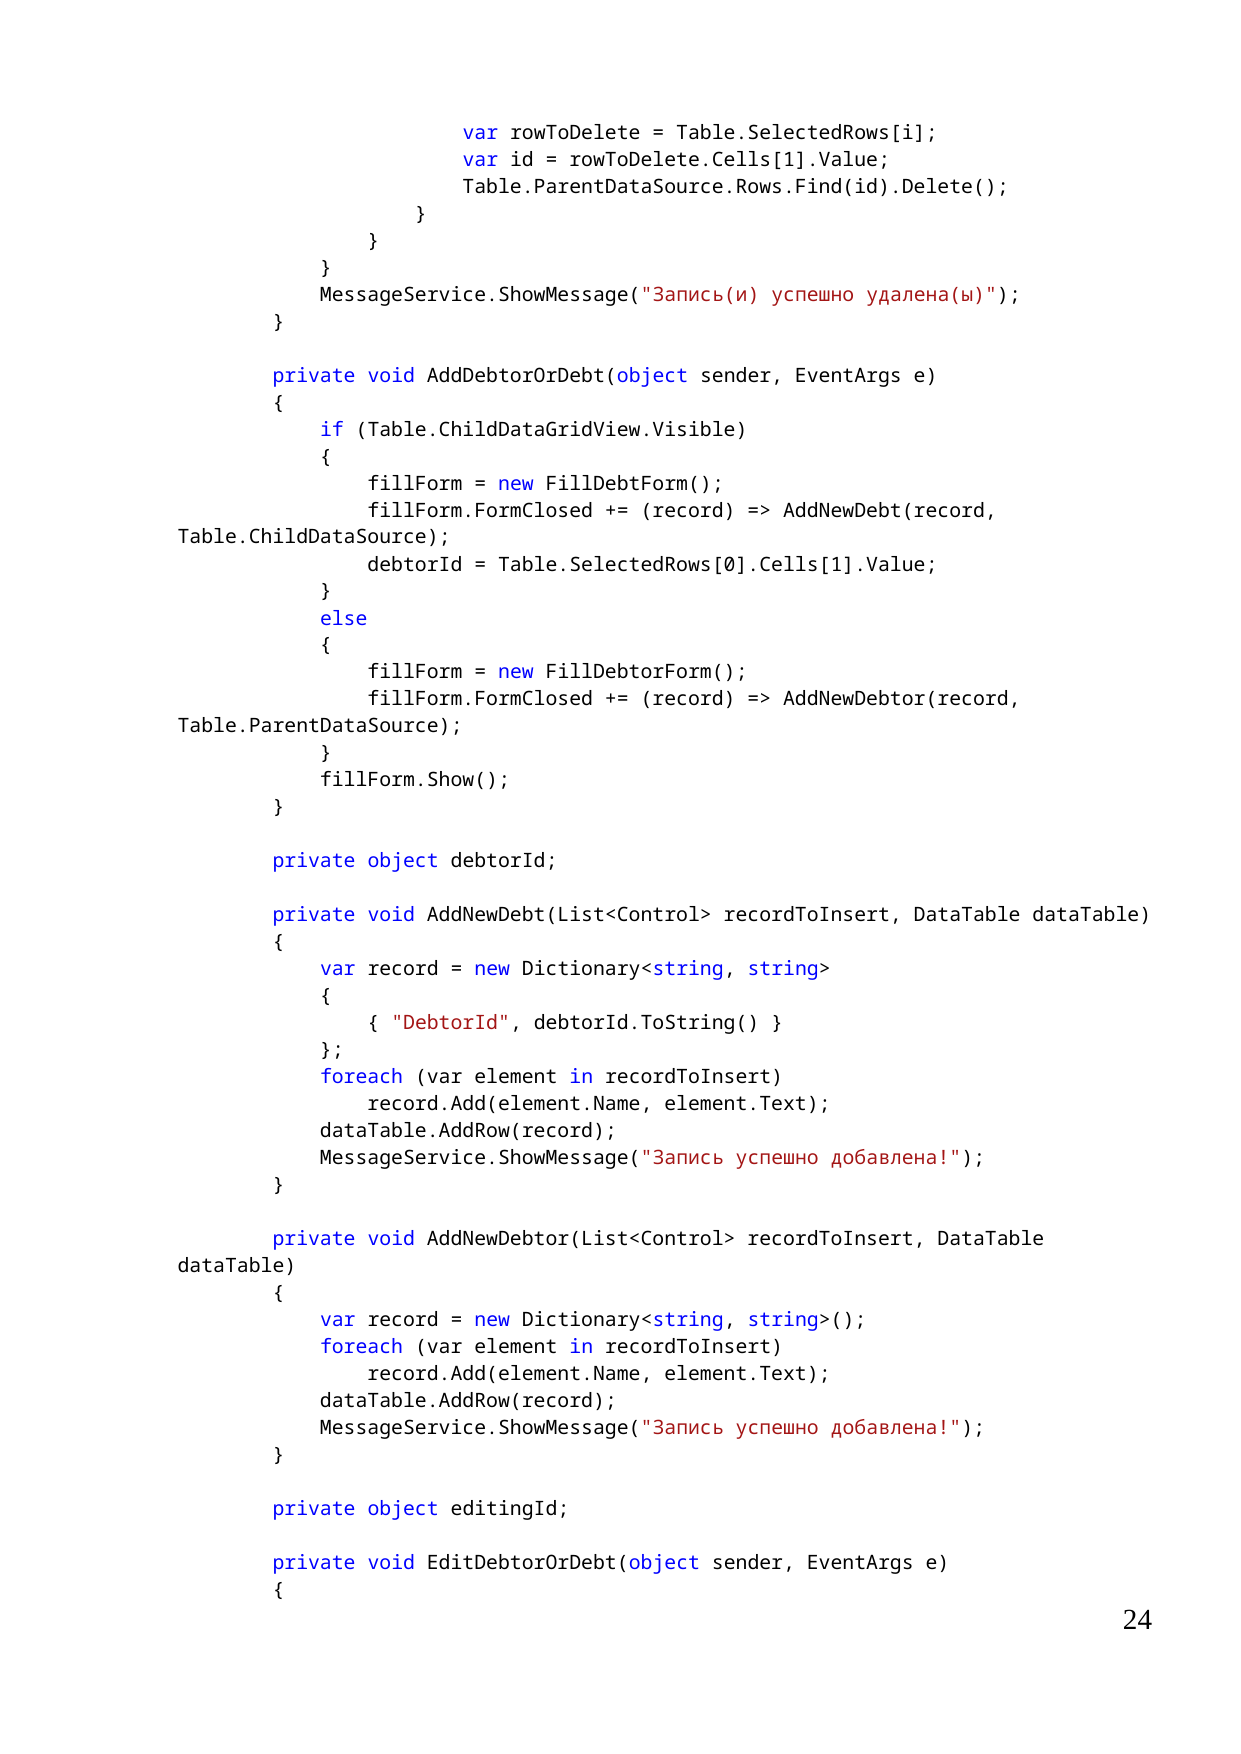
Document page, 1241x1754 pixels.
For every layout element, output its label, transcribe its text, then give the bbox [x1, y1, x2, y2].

text foreach (var element in recordToInsert) [177, 1062, 1152, 1089]
text var record = new Dictionary<string, string> [177, 954, 1152, 981]
text } [177, 1440, 1152, 1467]
text } [177, 577, 1152, 604]
text fillForm.Show(); [177, 766, 1152, 793]
text private void AddDebtorOrDebt(object sender, EventArgs e) [177, 361, 1152, 388]
text { "DebtorId", debtorId.ToString() } [177, 1008, 1152, 1035]
text debtorId = Table.SelectedRows[0].Cells[1].Value; [177, 550, 1152, 577]
text MessageService.ShowMessage("Запись успешно добавлена!"); [177, 1143, 1152, 1170]
text MessageService.ShowMessage("Запись успешно добавлена!"); [177, 1413, 1152, 1440]
text { [177, 1278, 1152, 1305]
text } [177, 793, 1152, 819]
text private void AddNewDebt(List<Control> recordToInsert, DataTable dataTable) [177, 901, 1152, 927]
text } [177, 226, 1152, 253]
text fillForm.FormClosed += (record) => AddNewDebt(record, Table.ChildDataSource); [177, 496, 1152, 550]
text { [177, 1575, 1152, 1602]
text var rowToDelete = Table.SelectedRows[i]; [177, 118, 1152, 145]
text } [177, 307, 1152, 334]
text } [177, 1170, 1152, 1197]
text { [177, 442, 1152, 469]
text }; [177, 1035, 1152, 1062]
text var id = rowToDelete.Cells[1].Value; [177, 145, 1152, 172]
text var record = new Dictionary<string, string>(); [177, 1305, 1152, 1332]
text } [177, 253, 1152, 280]
text { [177, 631, 1152, 658]
text private object debtorId; [177, 847, 1152, 873]
text private object editingId; [177, 1494, 1152, 1521]
text fillForm = new FillDebtForm(); [177, 469, 1152, 496]
text private void EditDebtorOrDebt(object sender, EventArgs e) [177, 1548, 1152, 1575]
text { [177, 388, 1152, 415]
text dataTable.AddRow(record); [177, 1116, 1152, 1143]
text if (Table.ChildDataGridView.Visible) [177, 415, 1152, 442]
text MessageService.ShowMessage("Запись(и) успешно удалена(ы)"); [177, 280, 1152, 307]
text fillForm = new FillDebtorForm(); [177, 658, 1152, 685]
text } [177, 199, 1152, 226]
text fillForm.FormClosed += (record) => AddNewDebtor(record, Table.ParentDataSource); [177, 685, 1152, 739]
text foreach (var element in recordToInsert) [177, 1332, 1152, 1359]
text dataTable.AddRow(record); [177, 1386, 1152, 1413]
text private void AddNewDebtor(List<Control> recordToInsert, DataTable dataTable) [177, 1224, 1152, 1278]
text { [177, 927, 1152, 954]
text else [177, 604, 1152, 631]
text { [177, 981, 1152, 1008]
text record.Add(element.Name, element.Text); [177, 1359, 1152, 1386]
text record.Add(element.Name, element.Text); [177, 1089, 1152, 1116]
text } [177, 739, 1152, 766]
text Table.ParentDataSource.Rows.Find(id).Delete(); [177, 172, 1152, 199]
